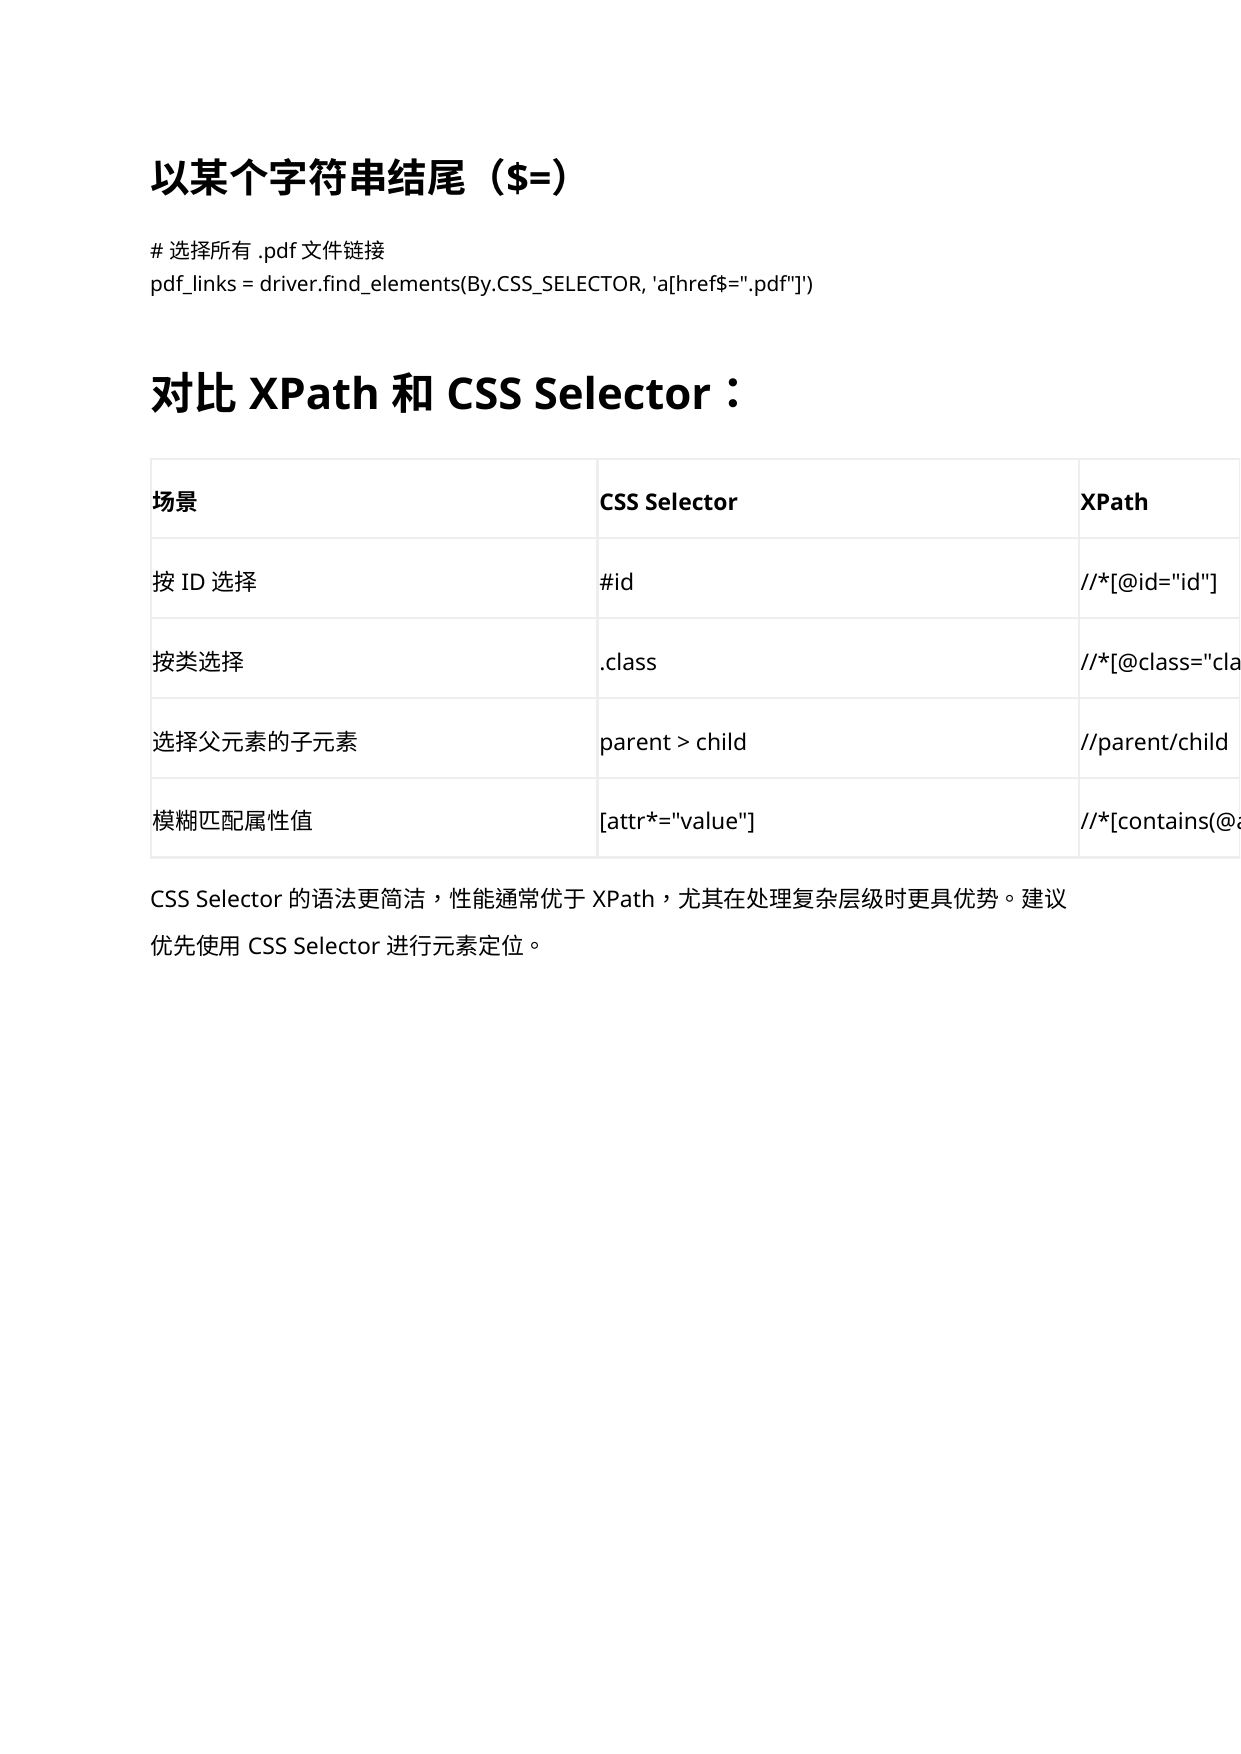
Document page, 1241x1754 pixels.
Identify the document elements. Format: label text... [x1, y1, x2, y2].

table_cell 模糊匹配属性值 [152, 779, 596, 856]
table_cell //*[@class="class"] [1080, 619, 1239, 697]
table_cell //*[@id="id"] [1080, 539, 1239, 617]
table_header XPath [1080, 460, 1239, 537]
table_cell //parent/child [1080, 699, 1239, 777]
table_cell [attr*="value"] [599, 779, 1078, 856]
table_cell parent > child [599, 699, 1078, 777]
table_header 场景 [152, 460, 596, 537]
table_cell 按类选择 [152, 619, 596, 697]
table_header CSS Selector [599, 460, 1078, 537]
subtitle 对比 XPath 和 CSS Selector： [150, 363, 1090, 422]
table_cell .class [599, 619, 1078, 697]
table_cell 按 ID 选择 [152, 539, 596, 617]
subtitle 以某个字符串结尾（$=） [150, 150, 1090, 204]
text CSS Selector 的语法更简洁，性能通常优于 XPath，尤其在处理复杂层级时更具优势。建议优先使用 CSS Selector 进行元素定位。 [150, 883, 1090, 962]
table_cell //*[contains(@attr, "value")] [1080, 779, 1239, 856]
table_cell #id [599, 539, 1078, 617]
table_cell 选择父元素的子元素 [152, 699, 596, 777]
